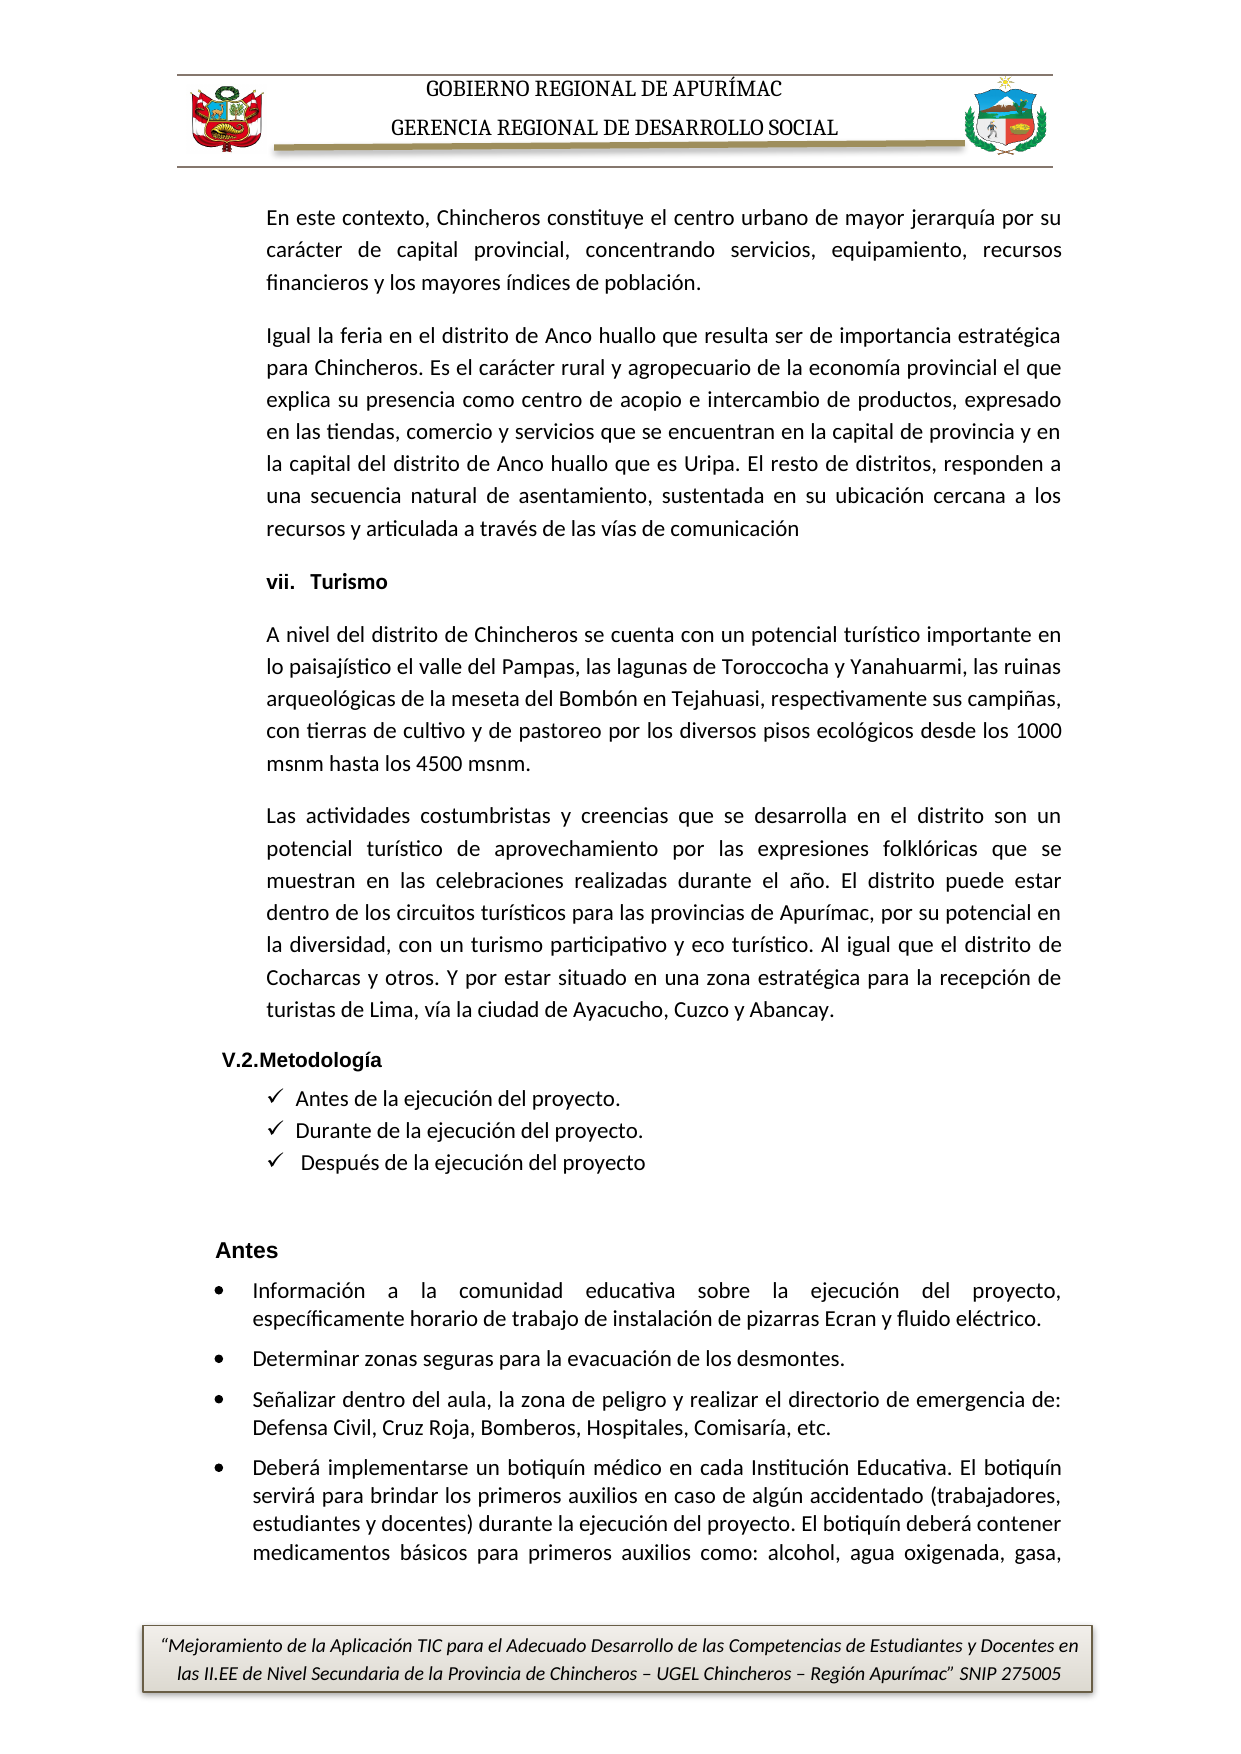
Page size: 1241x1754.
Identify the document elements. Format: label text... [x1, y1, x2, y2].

text Antes [177, 1237, 1063, 1263]
text A nivel del distrito de Chincheros se cuenta con un potencial turístico importante en lo paisajístico el valle del Pampas, las lagunas de Toroccocha y Yanahuarmi, las ruinas arqueológicas de la meseta del Bombón en Tejahuasi, respectivamente sus campiñas, con tierras de cultivo y de pastoreo por los diversos pisos ecológicos desde los 1000 msnm hasta los 4500 msnm. [266, 620, 1063, 777]
list Determinar zonas seguras para la evacuación de los desmontes. [215, 1344, 1063, 1372]
list Después de la ejecución del proyecto [266, 1148, 1063, 1176]
list Señalizar dentro del aula, la zona de peligro y realizar el directorio de emergencia de: Defensa Civil, Cruz Roja, Bomberos, Hospitales, Comisaría, etc. [215, 1385, 1063, 1441]
text Igual la feria en el distrito de Anco huallo que resulta ser de importancia estratégica para Chincheros. Es el carácter rural y agropecuario de la economía provincial el que explica su presencia como centro de acopio e intercambio de productos, expresado en las tiendas, comercio y servicios que se encuentran en la capital de provincia y en la capital del distrito de Anco huallo que es Uripa. El resto de distritos, responden a una secuencia natural de asentamiento, sustentada en su ubicación cercana a los recursos y articulada a través de las vías de comunicación [266, 321, 1063, 542]
text En este contexto, Chincheros constituye el centro urbano de mayor jerarquía por su carácter de capital provincial, concentrando servicios, equipamiento, recursos financieros y los mayores índices de población. [266, 203, 1063, 296]
picture [186, 84, 267, 154]
list Información a la comunidad educativa sobre la ejecución del proyecto, específicamente horario de trabajo de instalación de pizarras Ecran y fluido eléctrico. [215, 1276, 1063, 1332]
list Antes de la ejecución del proyecto. [266, 1084, 1063, 1112]
list Metodología [222, 1048, 1063, 1072]
list Durante de la ejecución del proyecto. [266, 1116, 1063, 1144]
text Las actividades costumbristas y creencias que se desarrolla en el distrito son un potencial turístico de aprovechamiento por las expresiones folklóricas que se muestran en las celebraciones realizadas durante el año. El distrito puede estar dentro de los circuitos turísticos para las provincias de Apurímac, por su potencial en la diversidad, con un turismo participativo y eco turístico. Al igual que el distrito de Cocharcas y otros. Y por estar situado en una zona estratégica para la recepción de turistas de Lima, vía la ciudad de Ayacucho, Cuzco y Abancay. [266, 802, 1063, 1023]
list Turismo [266, 567, 1063, 595]
picture [964, 76, 1047, 155]
